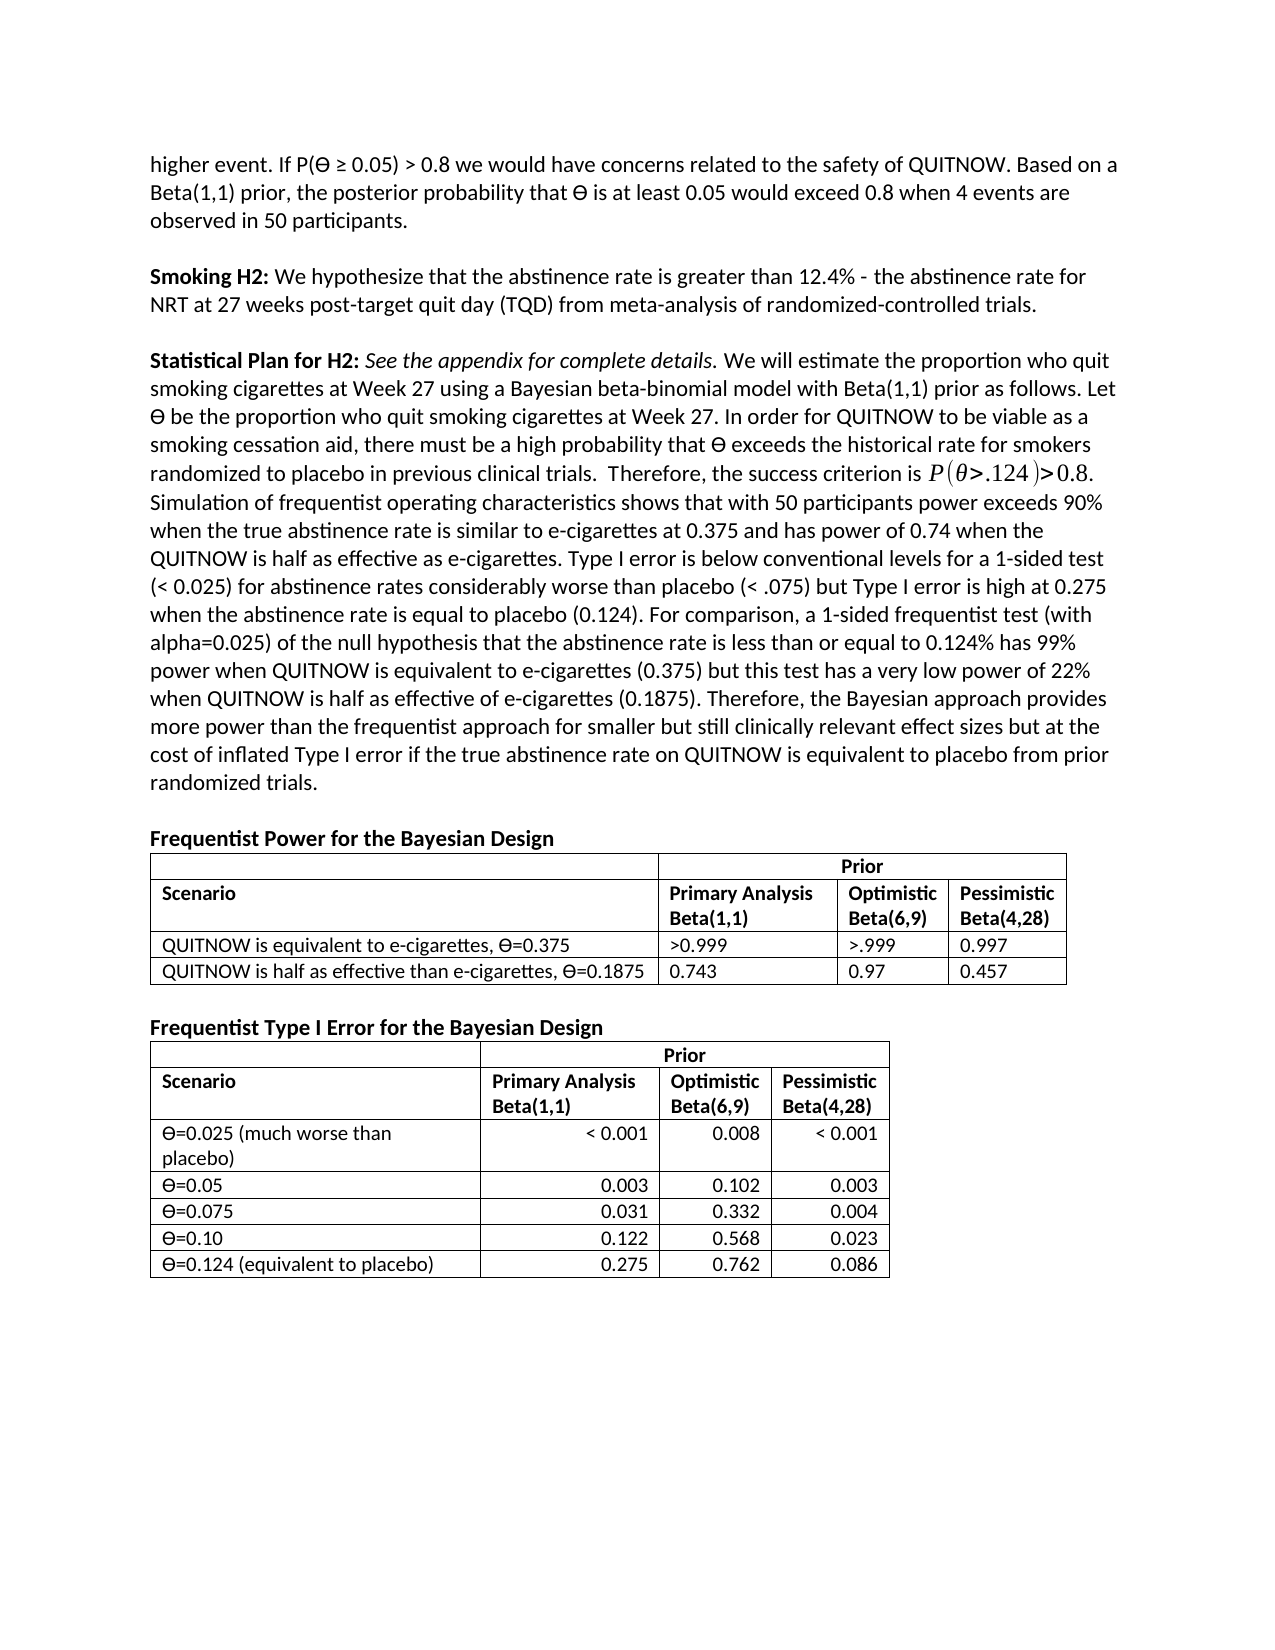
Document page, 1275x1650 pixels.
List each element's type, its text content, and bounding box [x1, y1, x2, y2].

table_cell 0.275 [481, 1251, 659, 1277]
table_cell 0.003 [772, 1172, 889, 1197]
table_cell 0.023 [772, 1225, 889, 1250]
text Smoking H2: We hypothesize that the abstinence rate is greater than 12.4% - the abstinence rate for NRT at 27 weeks post-target quit day (TQD) from meta-analysis of randomized-controlled trials. [150, 262, 1125, 318]
table_cell QUITNOW is half as effective than e-cigarettes, ϴ=0.1875 [151, 958, 658, 984]
table_cell ϴ=0.10 [151, 1225, 480, 1250]
table_cell 0.332 [660, 1199, 771, 1224]
table_cell 0.97 [838, 958, 948, 984]
table_cell 0.003 [481, 1172, 659, 1197]
table_cell 0.457 [949, 958, 1066, 984]
table_cell 0.743 [659, 958, 837, 984]
table_cell 0.031 [481, 1199, 659, 1224]
table_cell Pessimistic Beta(4,28) [772, 1068, 889, 1119]
table_cell Optimistic Beta(6,9) [660, 1068, 771, 1119]
table_cell 0.102 [660, 1172, 771, 1197]
table_header Prior [659, 854, 1066, 879]
table_cell < 0.001 [481, 1120, 659, 1171]
table_header Prior [481, 1042, 889, 1067]
table_cell ϴ=0.124 (equivalent to placebo) [151, 1251, 480, 1277]
table_cell Primary Analysis Beta(1,1) [659, 880, 837, 931]
table_cell ϴ=0.05 [151, 1172, 480, 1197]
table_cell ϴ=0.025 (much worse than placebo) [151, 1120, 480, 1171]
table_cell 0.004 [772, 1199, 889, 1224]
table_cell Pessimistic Beta(4,28) [949, 880, 1066, 931]
table_cell >.999 [838, 932, 948, 957]
table_cell Optimistic Beta(6,9) [838, 880, 948, 931]
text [150, 150, 1125, 234]
table_cell 0.086 [772, 1251, 889, 1277]
text Frequentist Power for the Bayesian Design [150, 824, 1125, 852]
table_header [151, 1042, 480, 1067]
table_cell 0.997 [949, 932, 1066, 957]
table_header [151, 854, 658, 879]
table_cell Scenario [151, 1068, 480, 1119]
text Frequentist Type I Error for the Bayesian Design [150, 1013, 1125, 1041]
table_cell Scenario [151, 880, 658, 931]
table_cell 0.122 [481, 1225, 659, 1250]
table_cell QUITNOW is equivalent to e-cigarettes, ϴ=0.375 [151, 932, 658, 957]
table_cell 0.762 [660, 1251, 771, 1277]
table_cell ϴ=0.075 [151, 1199, 480, 1224]
table_cell Primary Analysis Beta(1,1) [481, 1068, 659, 1119]
table_cell >0.999 [659, 932, 837, 957]
table_cell 0.008 [660, 1120, 771, 1171]
table_cell < 0.001 [772, 1120, 889, 1171]
text Statistical Plan for H2: See the appendix for complete details. We will estimate the proportion who quit smoking cigarettes at Week 27 using a Bayesian beta-binomial model with Beta(1,1) prior as follows. Let ϴ be the proportion who quit smoking cigarettes at Week 27. In order for QUITNOW to be viable as a smoking cessation aid, there must be a high probability that ϴ exceeds the historical rate for smokers randomized to placebo in previous clinical trials. Therefore, the success criterion is . Simulation of frequentist operating characteristics shows that with 50 participants power exceeds 90% when the true abstinence rate is similar to e-cigarettes at 0.375 and has power of 0.74 when the QUITNOW is half as effective as e-cigarettes. Type I error is below conventional levels for a 1-sided test (< 0.025) for abstinence rates considerably worse than placebo (< .075) but Type I error is high at 0.275 when the abstinence rate is equal to placebo (0.124). For comparison, a 1-sided frequentist test (with alpha=0.025) of the null hypothesis that the abstinence rate is less than or equal to 0.124% has 99% power when QUITNOW is equivalent to e-cigarettes (0.375) but this test has a very low power of 22% when QUITNOW is half as effective of e-cigarettes (0.1875). Therefore, the Bayesian approach provides more power than the frequentist approach for smaller but still clinically relevant effect sizes but at the cost of inflated Type I error if the true abstinence rate on QUITNOW is equivalent to placebo from prior randomized trials. [150, 346, 1125, 796]
table_cell 0.568 [660, 1225, 771, 1250]
